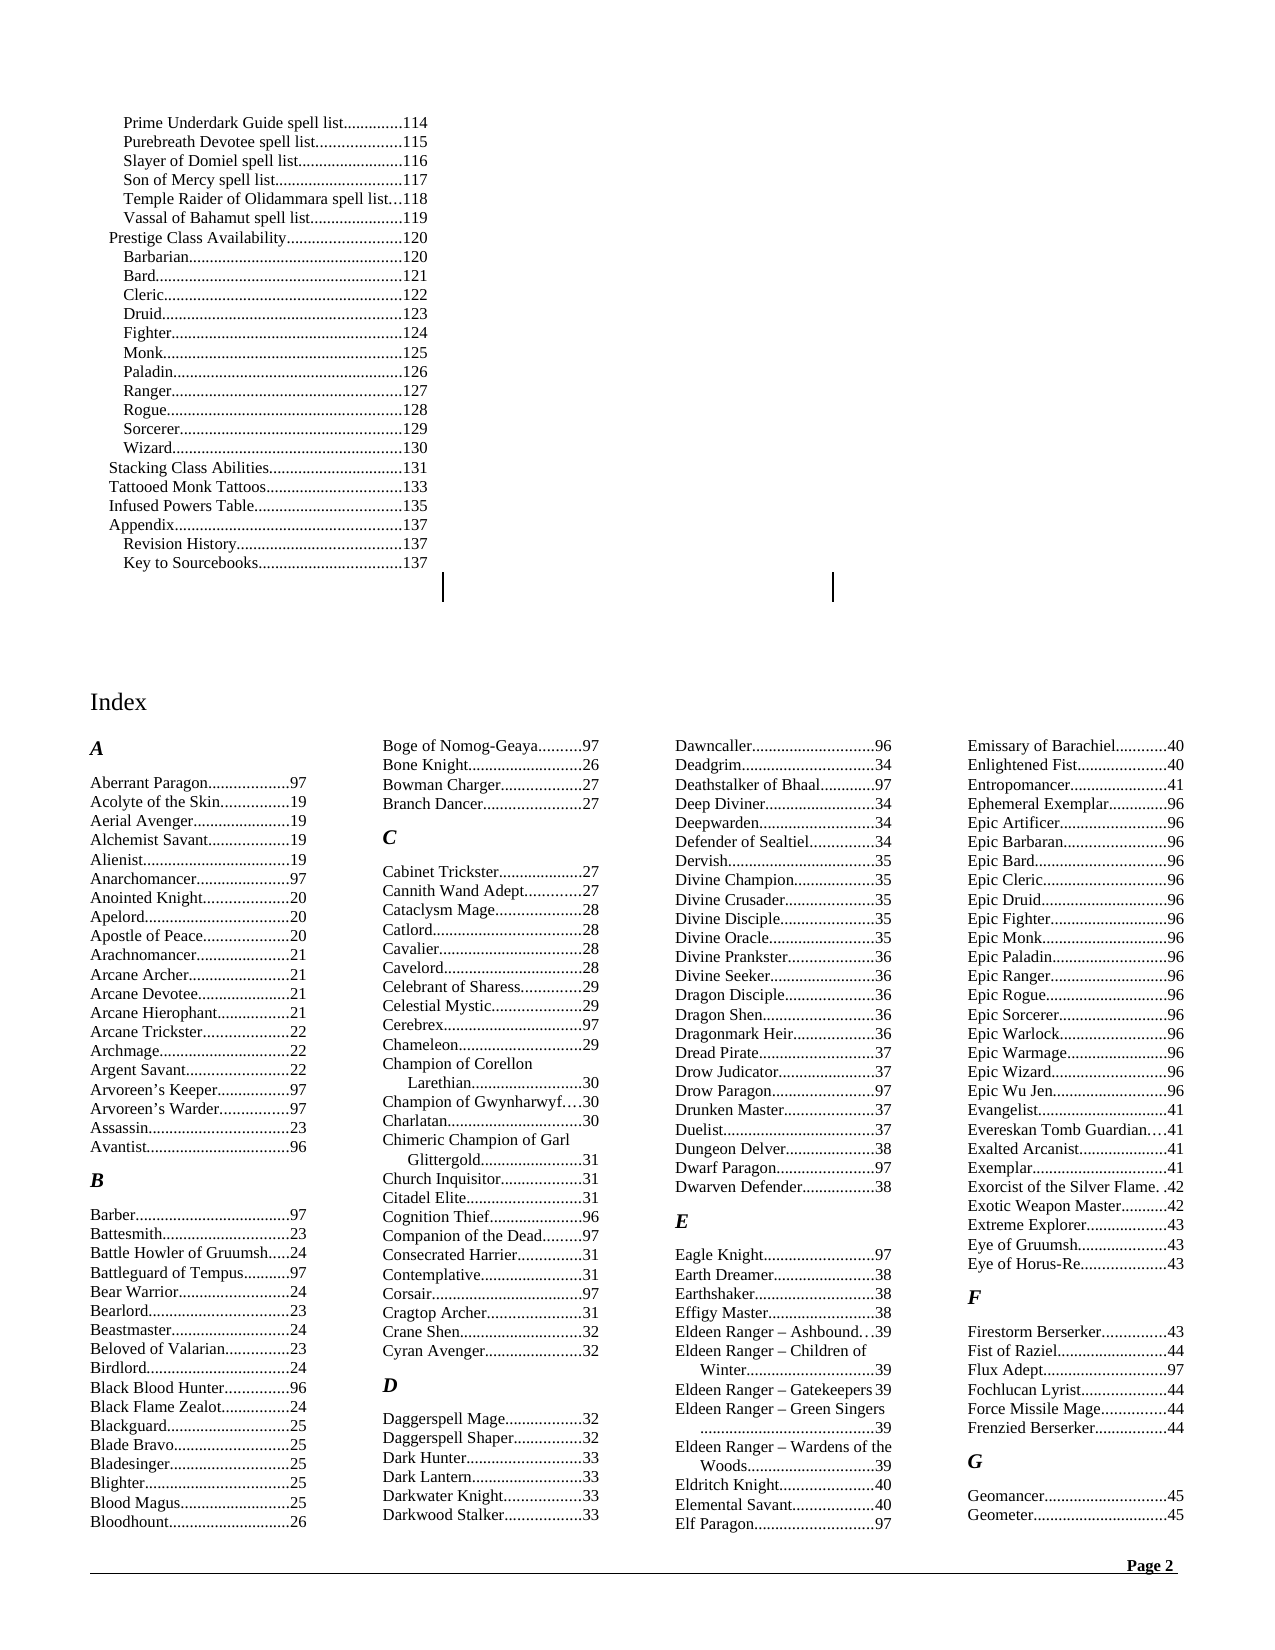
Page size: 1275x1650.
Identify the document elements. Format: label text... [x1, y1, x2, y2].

subtitle B [90, 1168, 307, 1192]
text Daggerspell Shaper 32 [382, 1428, 600, 1447]
text Champion of Gwynharwyf 30 [382, 1092, 600, 1111]
text Deep Diviner 34 [675, 793, 892, 813]
text Celestial Mystic 29 [382, 996, 600, 1015]
text Force Missile Mage 44 [967, 1398, 1185, 1418]
text Epic Barbaran 96 [967, 832, 1185, 851]
text Eldeen Ranger – Wardens of the Woods 39 [675, 1437, 892, 1475]
text Eagle Knight 97 [675, 1245, 892, 1264]
text Arvoreen’s Keeper 97 [90, 1079, 307, 1098]
text Cyran Avenger 32 [382, 1341, 600, 1360]
text Epic Warmage 96 [967, 1043, 1185, 1062]
text Enlightened Fist 40 [967, 755, 1185, 774]
text Chimeric Champion of Garl Glittergold 31 [382, 1130, 600, 1168]
text Aberrant Paragon 97 [90, 773, 307, 792]
text Geomancer 45 [967, 1486, 1185, 1505]
text Eldeen Ranger – Green Singers 39 [675, 1398, 892, 1437]
text Darkwood Stalker 33 [382, 1505, 600, 1524]
text Cerebrex 97 [382, 1015, 600, 1034]
text Dragon Shen 36 [675, 1004, 892, 1023]
text Eye of Horus-Re 43 [967, 1253, 1185, 1273]
text Battesmith 23 [90, 1224, 307, 1243]
text Black Blood Hunter 96 [90, 1377, 307, 1397]
text Cleric 122 [123, 285, 1185, 304]
subtitle E [675, 1208, 892, 1233]
text Dwarf Paragon 97 [675, 1158, 892, 1177]
text Dragonmark Heir 36 [675, 1023, 892, 1043]
text Dark Lantern 33 [382, 1467, 600, 1486]
text Dread Pirate 37 [675, 1043, 892, 1062]
text Anointed Knight 20 [90, 888, 307, 907]
subtitle A [90, 736, 307, 760]
text Bowman Charger 27 [382, 774, 600, 793]
text Apelord 20 [90, 907, 307, 926]
text Divine Prankster 36 [675, 947, 892, 966]
text Epic Paladin 96 [967, 947, 1185, 966]
text Flux Adept 97 [967, 1360, 1185, 1379]
text Alchemist Savant 19 [90, 830, 307, 849]
text Blood Magus 25 [90, 1492, 307, 1512]
text Cavelord 28 [382, 958, 600, 977]
text Epic Wizard 96 [967, 1062, 1185, 1081]
text Frenzied Berserker 44 [967, 1418, 1185, 1437]
text Boge of Nomog-Geaya 97 [382, 736, 600, 755]
text Divine Oracle 35 [675, 928, 892, 947]
text Evangelist 41 [967, 1100, 1185, 1119]
text Vassal of Bahamut spell list 119 [123, 208, 1185, 227]
text Corsair 97 [382, 1283, 600, 1303]
text Bard 121 [123, 266, 1185, 285]
text Exemplar 41 [967, 1158, 1185, 1177]
text Earth Dreamer 38 [675, 1264, 892, 1283]
text Champion of Corellon Larethian 30 [382, 1053, 600, 1092]
text Black Flame Zealot 24 [90, 1397, 307, 1416]
text Purebreath Devotee spell list 115 [123, 132, 1185, 151]
text Arcane Trickster 22 [90, 1022, 307, 1041]
text Arvoreen’s Warder 97 [90, 1098, 307, 1118]
text Consecrated Harrier 31 [382, 1245, 600, 1264]
text Earthshaker 38 [675, 1283, 892, 1303]
text Rogue 128 [123, 400, 1185, 419]
text Companion of the Dead 97 [382, 1226, 600, 1245]
text Daggerspell Mage 32 [382, 1409, 600, 1428]
text Archmage 22 [90, 1041, 307, 1060]
text Temple Raider of Olidammara spell list 118 [123, 189, 1185, 208]
text Alienist 19 [90, 849, 307, 868]
text Blade Bravo 25 [90, 1435, 307, 1454]
text Divine Crusader 35 [675, 889, 892, 908]
text Epic Fighter 96 [967, 908, 1185, 928]
text Bear Warrior 24 [90, 1282, 307, 1301]
subtitle Index [90, 687, 1185, 716]
text Divine Champion 35 [675, 870, 892, 889]
text Paladin 126 [123, 362, 1185, 381]
text Epic Rogue 96 [967, 985, 1185, 1004]
text Deadgrim 34 [675, 755, 892, 774]
text Epic Monk 96 [967, 928, 1185, 947]
text Ephemeral Exemplar 96 [967, 793, 1185, 813]
text Apostle of Peace 20 [90, 926, 307, 945]
text Blackguard 25 [90, 1416, 307, 1435]
text Epic Cleric 96 [967, 870, 1185, 889]
text Chameleon 29 [382, 1034, 600, 1053]
text Argent Savant 22 [90, 1060, 307, 1079]
text Prestige Class Availability 120 [109, 227, 1185, 247]
subtitle F [967, 1285, 1185, 1309]
text Arachnomancer 21 [90, 945, 307, 964]
text Cognition Thief 96 [382, 1207, 600, 1226]
text Epic Warlock 96 [967, 1023, 1185, 1043]
text Key to Sourcebooks 137 [123, 553, 1185, 572]
text Avantist 96 [90, 1137, 307, 1156]
text Stacking Class Abilities 131 [109, 457, 1185, 477]
text Darkwater Knight 33 [382, 1486, 600, 1505]
text Drunken Master 37 [675, 1100, 892, 1119]
text Battle Howler of Gruumsh 24 [90, 1243, 307, 1262]
text Entropomancer 41 [967, 774, 1185, 793]
text Exorcist of the Silver Flame 42 [967, 1177, 1185, 1196]
text Cannith Wand Adept 27 [382, 881, 600, 900]
text Eye of Gruumsh 43 [967, 1234, 1185, 1253]
text Branch Dancer 27 [382, 793, 600, 813]
text Eldeen Ranger – Children of Winter 39 [675, 1341, 892, 1379]
text Monk 125 [123, 342, 1185, 362]
text Bearlord 23 [90, 1301, 307, 1320]
subtitle D [382, 1373, 600, 1397]
text Geometer 45 [967, 1505, 1185, 1524]
text Drow Paragon 97 [675, 1081, 892, 1100]
text Sorcerer 129 [123, 419, 1185, 438]
text Crane Shen 32 [382, 1322, 600, 1341]
text Church Inquisitor 31 [382, 1168, 600, 1188]
text Epic Ranger 96 [967, 966, 1185, 985]
text Evereskan Tomb Guardian 41 [967, 1119, 1185, 1138]
text Druid 123 [123, 304, 1185, 323]
text Birdlord 24 [90, 1358, 307, 1377]
text Aerial Avenger 19 [90, 811, 307, 830]
text Barbarian 120 [123, 247, 1185, 266]
text Epic Bard 96 [967, 851, 1185, 870]
text Celebrant of Sharess 29 [382, 977, 600, 996]
text Blighter 25 [90, 1473, 307, 1492]
text Eldeen Ranger – Gatekeepers 39 [675, 1379, 892, 1398]
text Epic Sorcerer 96 [967, 1004, 1185, 1023]
text Prime Underdark Guide spell list 114 [123, 112, 1185, 132]
text Citadel Elite 31 [382, 1188, 600, 1207]
text Appendix 137 [109, 515, 1185, 534]
text Firestorm Berserker 43 [967, 1322, 1185, 1341]
text Revision History 137 [123, 534, 1185, 553]
text Cataclysm Mage 28 [382, 900, 600, 919]
text Bloodhount 26 [90, 1512, 307, 1531]
text Dark Hunter 33 [382, 1447, 600, 1467]
text Catlord 28 [382, 919, 600, 938]
text Defender of Sealtiel 34 [675, 832, 892, 851]
text Effigy Master 38 [675, 1303, 892, 1322]
text Bone Knight 26 [382, 755, 600, 774]
text Epic Wu Jen 96 [967, 1081, 1185, 1100]
text Cabinet Trickster 27 [382, 862, 600, 881]
text Epic Artificer 96 [967, 813, 1185, 832]
text Dawncaller 96 [675, 736, 892, 755]
text Cavalier 28 [382, 938, 600, 958]
text Drow Judicator 37 [675, 1062, 892, 1081]
text Beastmaster 24 [90, 1320, 307, 1339]
text Epic Druid 96 [967, 889, 1185, 908]
text Fist of Raziel 44 [967, 1341, 1185, 1360]
text Cragtop Archer 31 [382, 1303, 600, 1322]
text Charlatan 30 [382, 1111, 600, 1130]
text Anarchomancer 97 [90, 868, 307, 888]
text Exalted Arcanist 41 [967, 1138, 1185, 1158]
text Fochlucan Lyrist 44 [967, 1379, 1185, 1398]
text Exotic Weapon Master 42 [967, 1196, 1185, 1215]
text Slayer of Domiel spell list 116 [123, 151, 1185, 170]
text Deepwarden 34 [675, 813, 892, 832]
text Son of Mercy spell list 117 [123, 170, 1185, 189]
text Fighter 124 [123, 323, 1185, 342]
text Dwarven Defender 38 [675, 1177, 892, 1196]
text Acolyte of the Skin 19 [90, 792, 307, 811]
text Battleguard of Tempus 97 [90, 1262, 307, 1282]
text Tattooed Monk Tattoos 133 [109, 477, 1185, 496]
text Eldeen Ranger – Ashbound 39 [675, 1322, 892, 1341]
text Divine Seeker 36 [675, 966, 892, 985]
text Arcane Archer 21 [90, 964, 307, 983]
text Contemplative 31 [382, 1264, 600, 1283]
subtitle C [382, 825, 600, 849]
text Duelist 37 [675, 1119, 892, 1138]
text Dragon Disciple 36 [675, 985, 892, 1004]
text Assassin 23 [90, 1118, 307, 1137]
text Elf Paragon 97 [675, 1513, 892, 1533]
text Arcane Devotee 21 [90, 983, 307, 1003]
text Arcane Hierophant 21 [90, 1003, 307, 1022]
text Divine Disciple 35 [675, 908, 892, 928]
text Deathstalker of Bhaal 97 [675, 774, 892, 793]
subtitle G [967, 1449, 1185, 1473]
text Wizard 130 [123, 438, 1185, 457]
text Extreme Explorer 43 [967, 1215, 1185, 1234]
text Dungeon Delver 38 [675, 1138, 892, 1158]
text Eldritch Knight 40 [675, 1475, 892, 1494]
text Elemental Savant 40 [675, 1494, 892, 1513]
text Barber 97 [90, 1205, 307, 1224]
text Emissary of Barachiel 40 [967, 736, 1185, 755]
text Dervish 35 [675, 851, 892, 870]
text Infused Powers Table 135 [109, 496, 1185, 515]
text Ranger 127 [123, 381, 1185, 400]
text Beloved of Valarian 23 [90, 1339, 307, 1358]
text Bladesinger 25 [90, 1454, 307, 1473]
